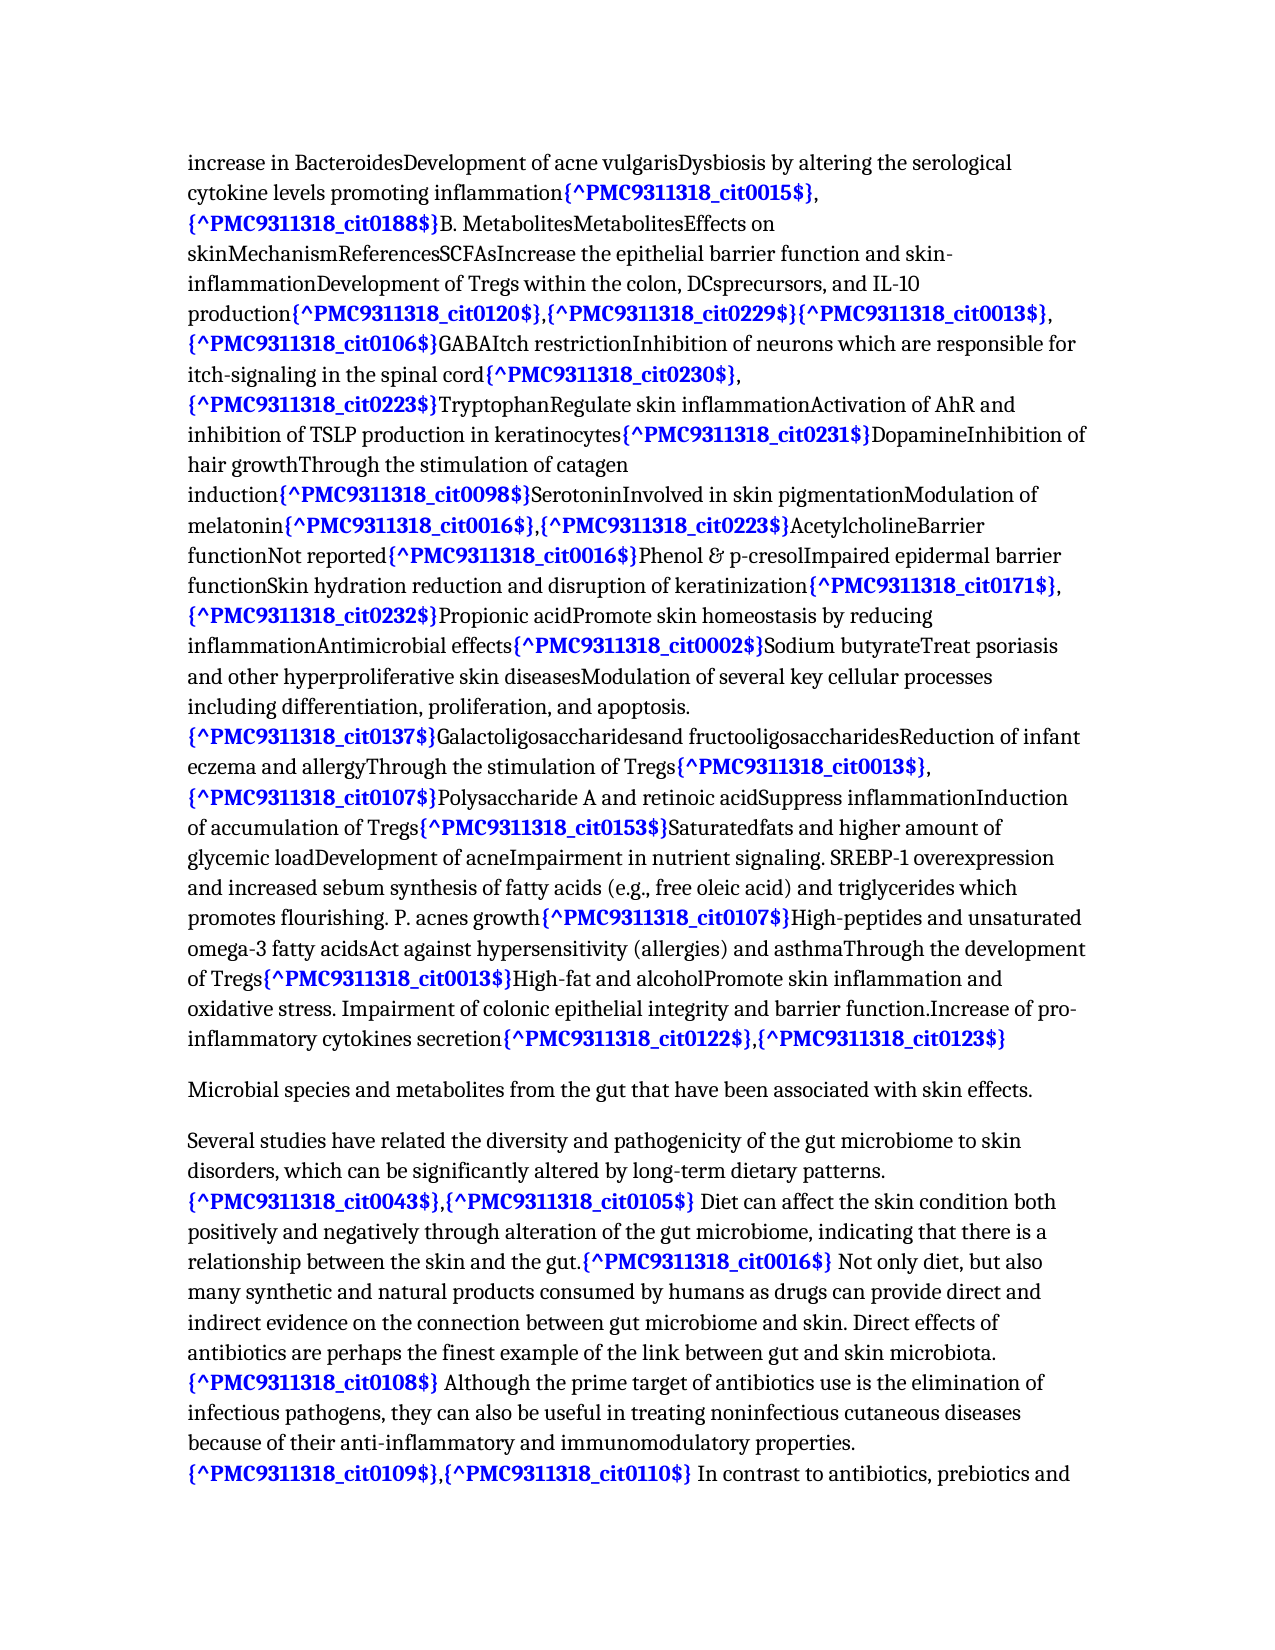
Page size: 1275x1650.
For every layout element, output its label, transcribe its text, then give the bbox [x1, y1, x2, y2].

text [187, 150, 1087, 1052]
text Microbial species and metabolites from the gut that have been associated with skin effects. [187, 1077, 1087, 1103]
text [187, 1128, 1087, 1487]
